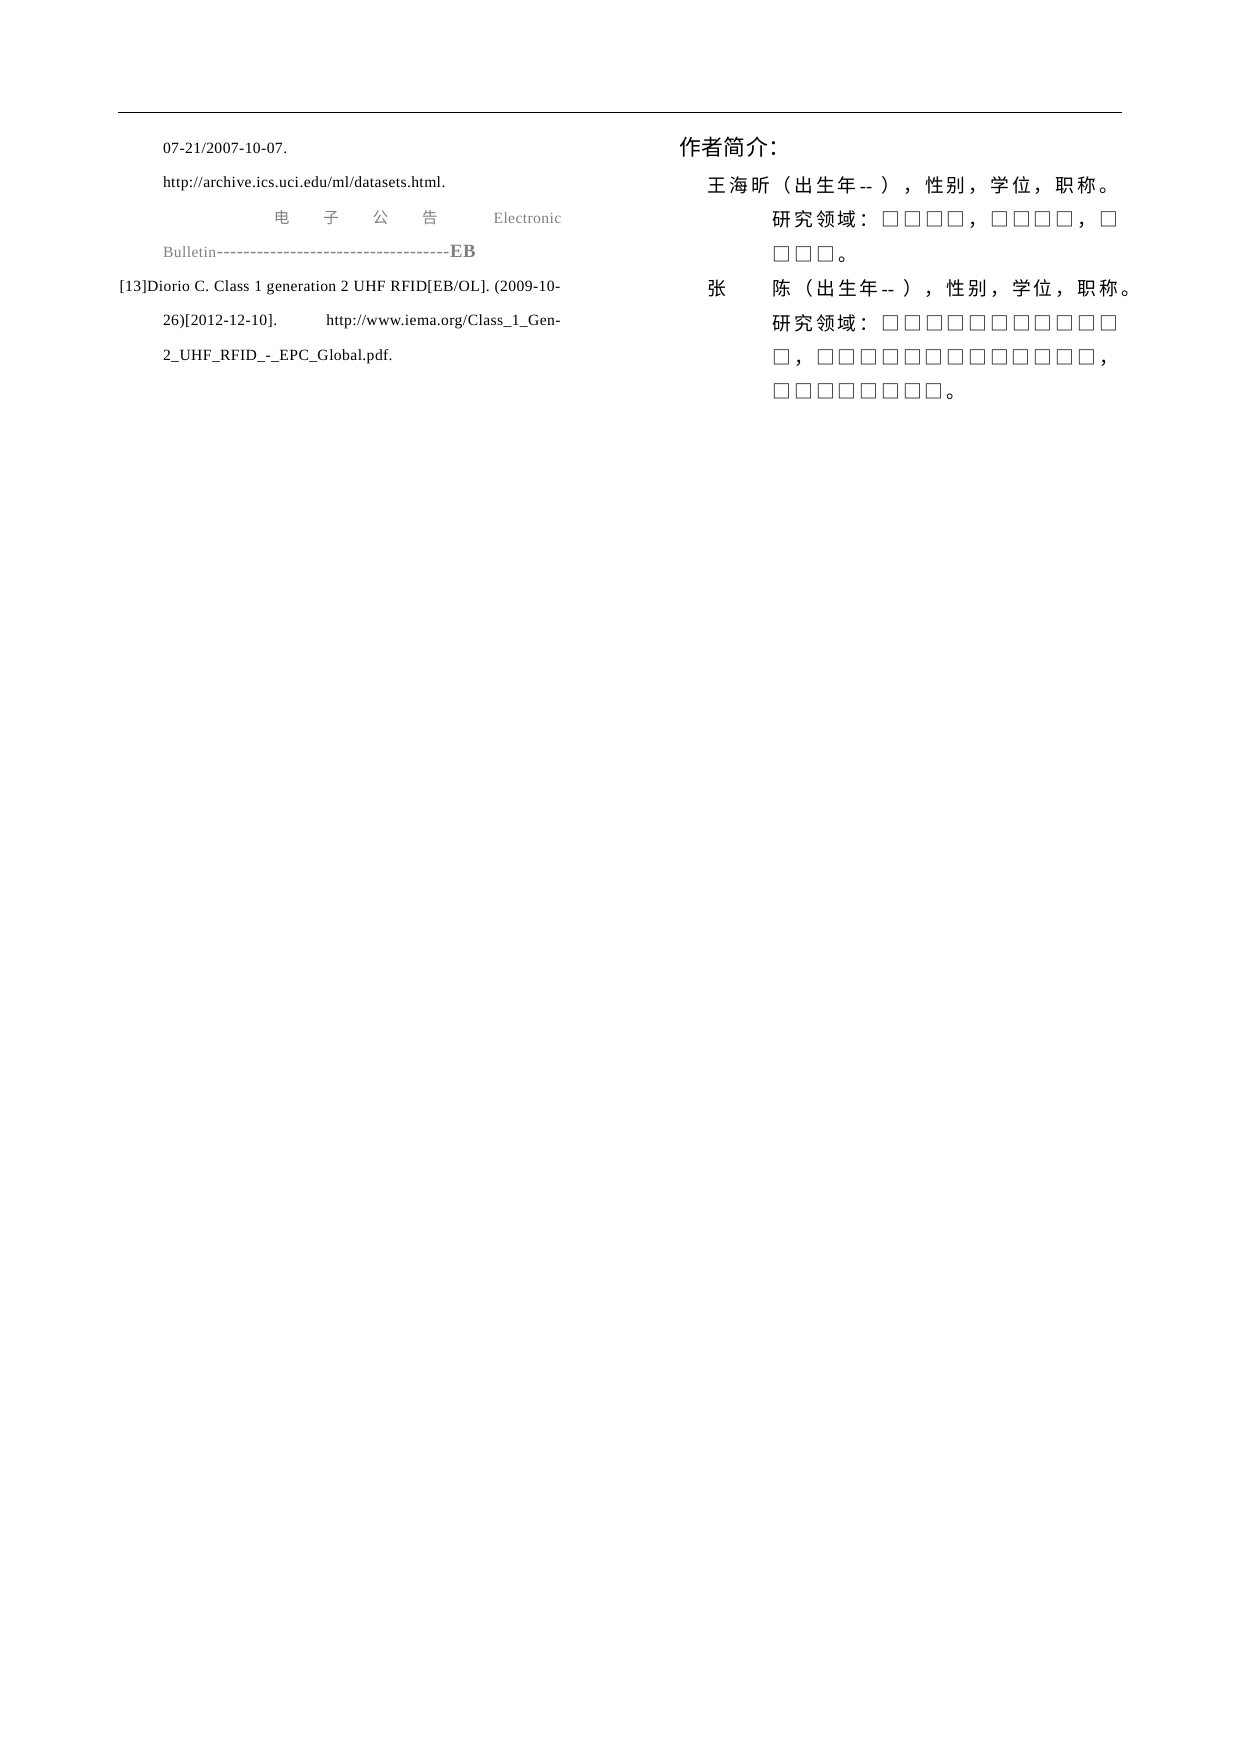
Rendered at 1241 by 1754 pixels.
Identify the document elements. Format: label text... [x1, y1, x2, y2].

list [13]Diorio C. Class 1 generation 2 UHF RFID[EB/OL]. (2009-10-26)[2012-12-10]. http://www.iema.org/Class_1_Gen-2_UHF_RFID_-_EPC_Global.pdf. [119, 268, 561, 372]
text 作者简介： [679, 130, 1121, 162]
text 王海昕（出生年--），性别，学位，职称。研究领域：□□□□，□□□□，□□□□。 [698, 167, 1121, 270]
text 张 陈（出生年--），性别，学位，职称。研究领域：□□□□□□□□□□□□，□□□□□□□□□□□□□，□□□□□□□□。 [698, 270, 1121, 408]
list 电子公告Electronic Bulletin-----------------------------------EB [119, 199, 561, 268]
